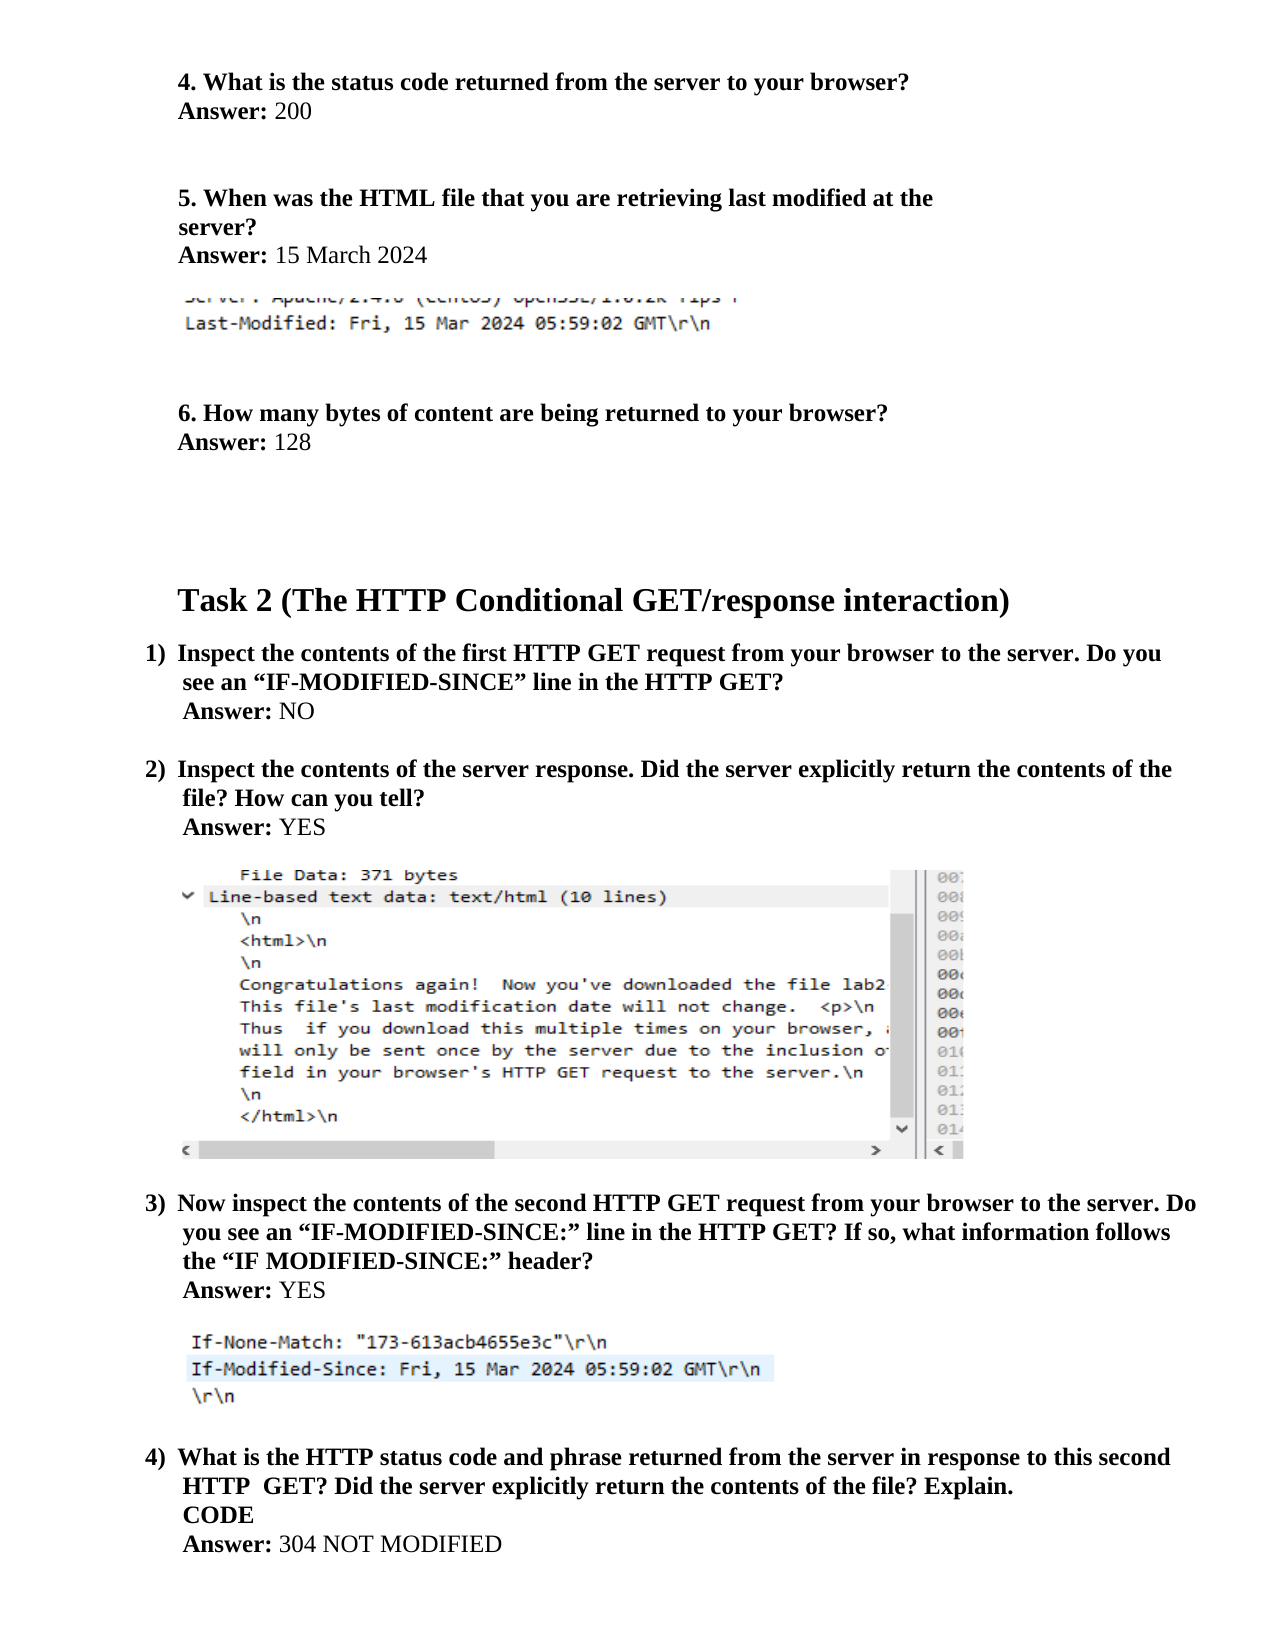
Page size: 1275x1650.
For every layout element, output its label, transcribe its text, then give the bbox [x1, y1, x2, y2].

list Now inspect the contents of the second HTTP GET request from your browser to the server. Do you see an “IF-MODIFIED-SINCE:” line in the HTTP GET? If so, what information follows the “IF MODIFIED-SINCE:” header? [145, 1188, 1204, 1274]
picture [177, 298, 739, 341]
text 6. How many bytes of content are being returned to your browser? [178, 398, 957, 427]
text CODE [182, 1500, 1193, 1529]
text Answer: YES [182, 812, 1189, 841]
list Inspect the contents of the first HTTP GET request from your browser to the server. Do you see an “IF-MODIFIED-SINCE” line in the HTTP GET? [145, 638, 1189, 696]
text Answer: 15 March 2024 [178, 241, 957, 269]
text Task 2 (The HTTP Conditional GET/response interaction) [177, 580, 1214, 618]
text Answer: YES [182, 1275, 1204, 1304]
picture [182, 870, 964, 1159]
list Inspect the contents of the server response. Did the server explicitly return the contents of the file? How can you tell? [145, 754, 1185, 811]
list What is the HTTP status code and phrase returned from the server in response to this second HTTP GET? Did the server explicitly return the contents of the file? Explain. [145, 1442, 1193, 1499]
picture [182, 1333, 775, 1412]
text 5. When was the HTML file that you are retrieving last modified at the server? [178, 183, 957, 241]
text 4. What is the status code returned from the server to your browser? [178, 67, 1214, 96]
text Answer: 200 [178, 96, 1214, 125]
text Answer: NO [182, 696, 1189, 724]
text Answer: 128 [177, 427, 1214, 455]
text Answer: 304 NOT MODIFIED [182, 1529, 1193, 1558]
